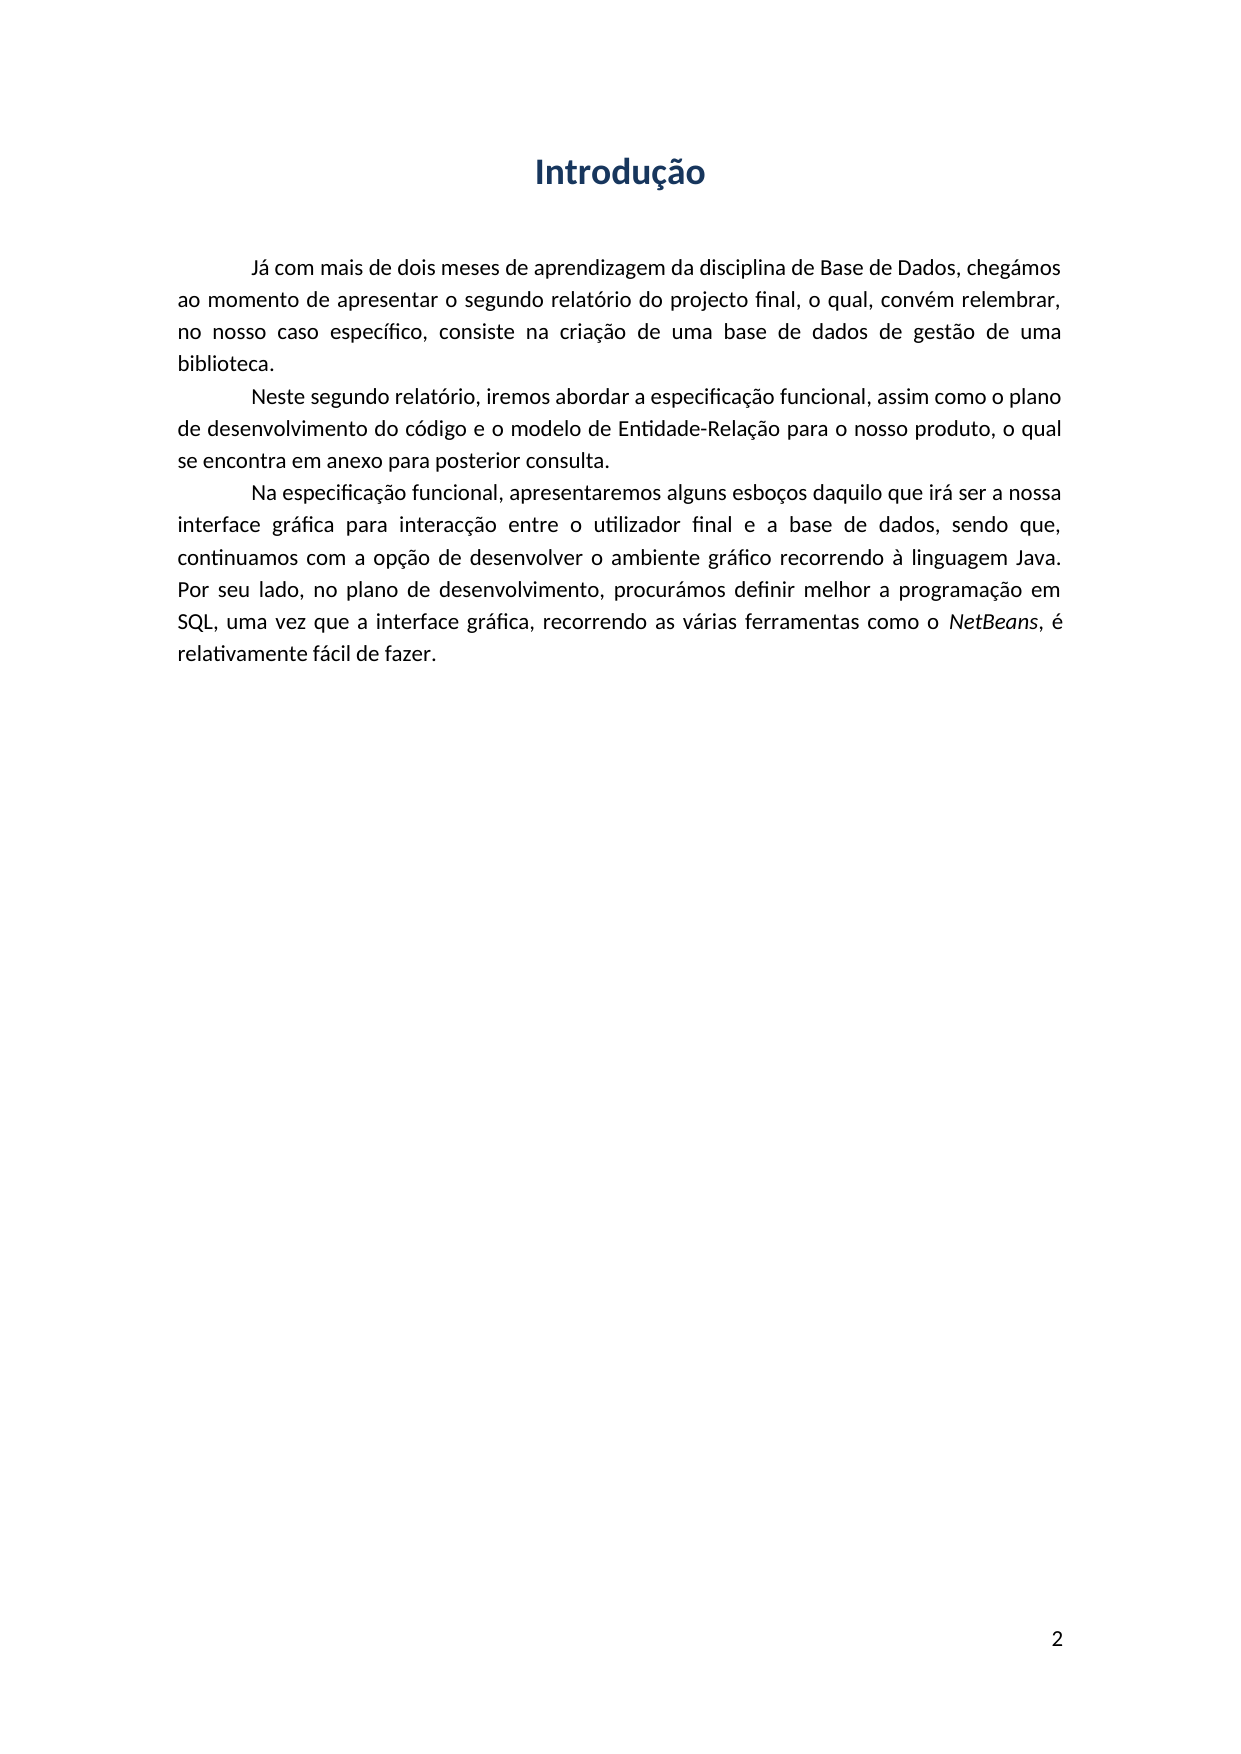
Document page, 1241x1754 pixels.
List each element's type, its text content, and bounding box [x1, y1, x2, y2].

text Na especificação funcional, apresentaremos alguns esboços daquilo que irá ser a nossa interface gráfica para interacção entre o utilizador final e a base de dados, sendo que, continuamos com a opção de desenvolver o ambiente gráfico recorrendo à linguagem Java. Por seu lado, no plano de desenvolvimento, procurámos definir melhor a programação em SQL, uma vez que a interface gráfica, recorrendo as várias ferramentas como o NetBeans, é relativamente fácil de fazer. [177, 478, 1063, 667]
text Introdução [177, 148, 1063, 193]
text Já com mais de dois meses de aprendizagem da disciplina de Base de Dados, chegámos ao momento de apresentar o segundo relatório do projecto final, o qual, convém relembrar, no nosso caso específico, consiste na criação de uma base de dados de gestão de uma biblioteca. [177, 253, 1063, 378]
text Neste segundo relatório, iremos abordar a especificação funcional, assim como o plano de desenvolvimento do código e o modelo de Entidade-Relação para o nosso produto, o qual se encontra em anexo para posterior consulta. [177, 382, 1063, 474]
